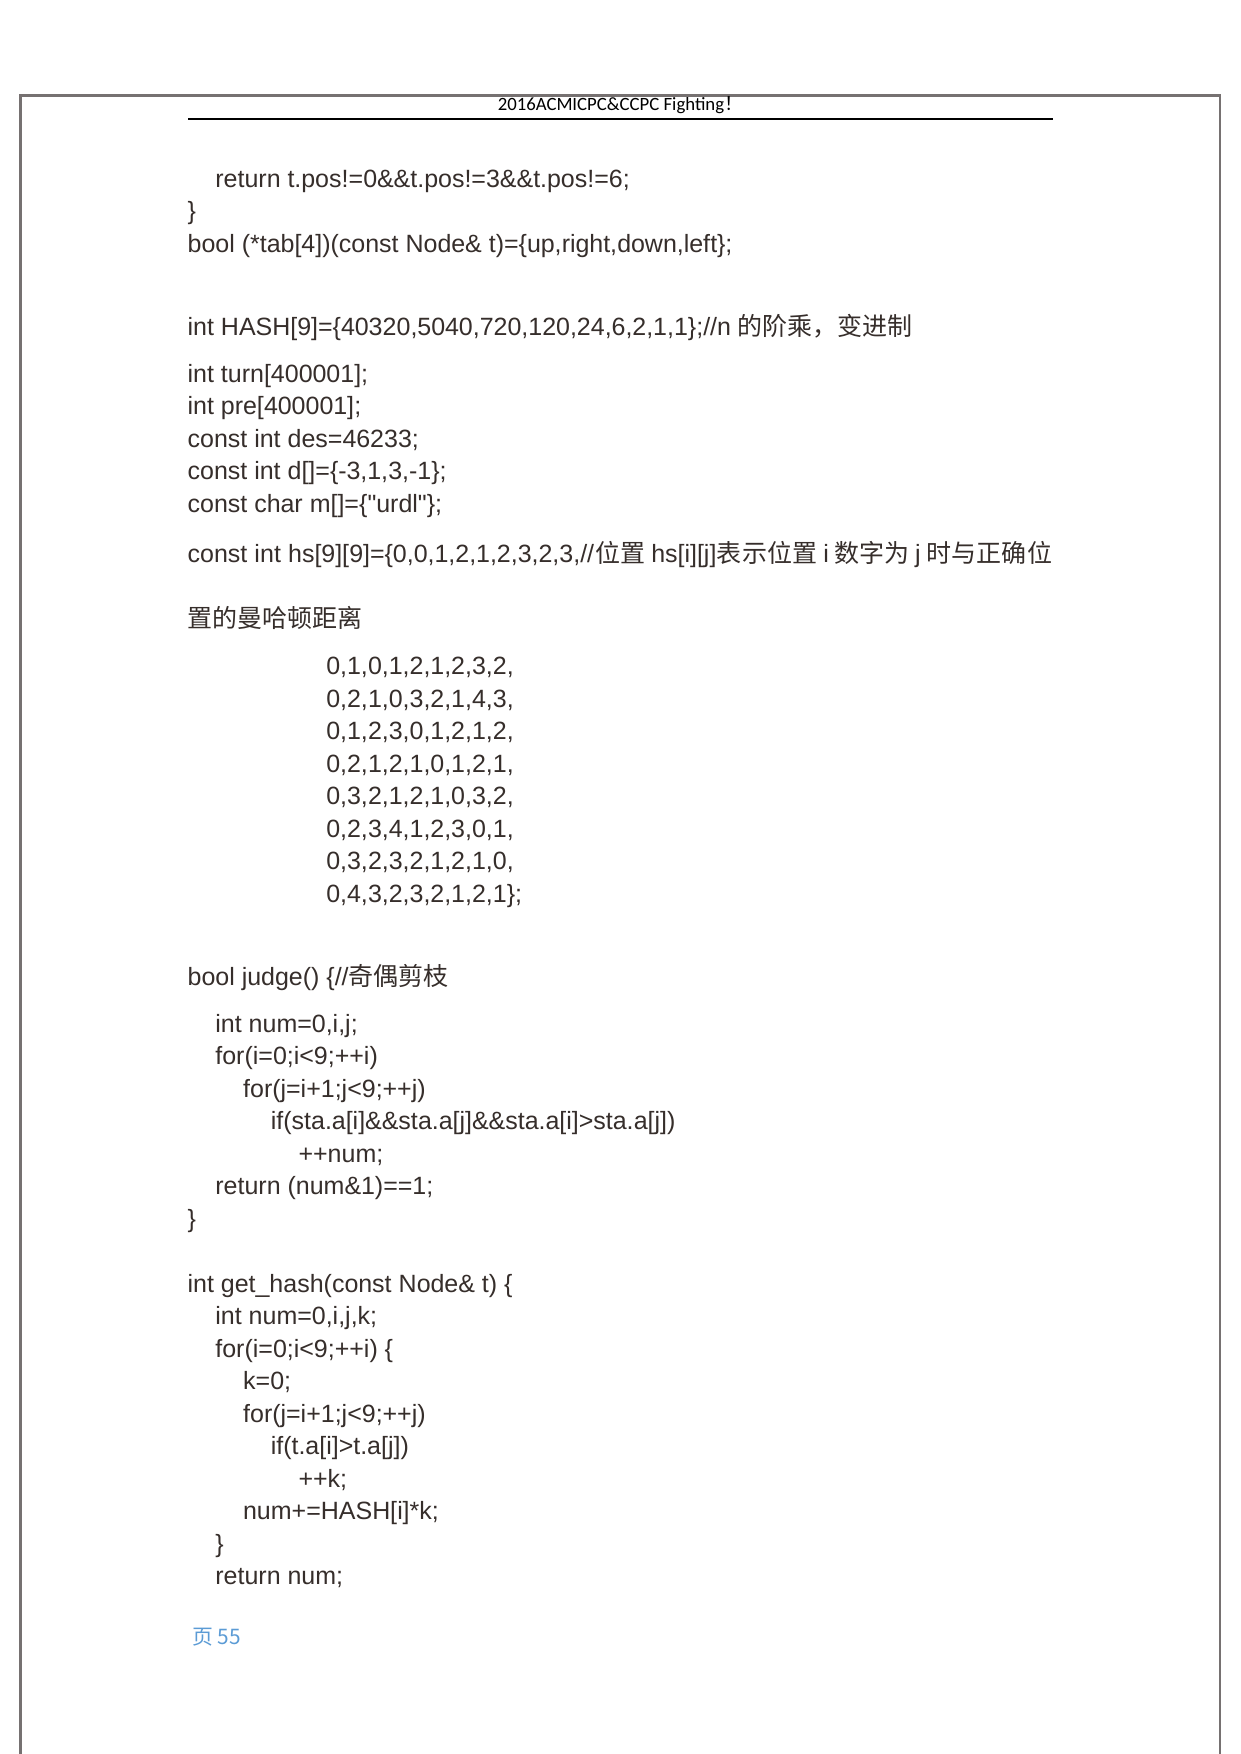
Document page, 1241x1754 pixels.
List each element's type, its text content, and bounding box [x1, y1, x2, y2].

text bool judge() {//奇偶剪枝 [187, 942, 1053, 1007]
text num+=HASH[i]*k; [187, 1494, 1053, 1527]
text int pre[400001]; [187, 389, 1053, 422]
text bool (*tab[4])(const Node& t)={up,right,down,left}; [187, 227, 1053, 259]
text for(j=i+1;j<9;++j) [187, 1072, 1053, 1104]
text } [187, 1202, 1053, 1234]
text 0,3,2,3,2,1,2,1,0, [187, 844, 1053, 877]
text for(j=i+1;j<9;++j) [187, 1397, 1053, 1429]
text } [187, 1527, 1053, 1559]
text k=0; [187, 1364, 1053, 1397]
text ++k; [187, 1462, 1053, 1494]
text int num=0,i,j; [187, 1007, 1053, 1039]
text if(t.a[i]>t.a[j]) [187, 1429, 1053, 1462]
text 0,1,0,1,2,1,2,3,2, [187, 649, 1053, 682]
text } [187, 194, 1053, 227]
text 0,2,1,0,3,2,1,4,3, [187, 682, 1053, 714]
text int HASH[9]={40320,5040,720,120,24,6,2,1,1};//n的阶乘，变进制 [187, 292, 1053, 357]
text const int hs[9][9]={0,0,1,2,1,2,3,2,3,//位置hs[i][j]表示位置i数字为j时与正确位置的曼哈顿距离 [187, 519, 1053, 649]
text const int d[]={-3,1,3,-1}; [187, 454, 1053, 487]
text if(sta.a[i]&&sta.a[j]&&sta.a[i]>sta.a[j]) [187, 1104, 1053, 1137]
text int turn[400001]; [187, 357, 1053, 389]
text const int des=46233; [187, 422, 1053, 454]
text const char m[]={"urdl"}; [187, 487, 1053, 519]
text 0,2,1,2,1,0,1,2,1, [187, 747, 1053, 779]
text for(i=0;i<9;++i) { [187, 1332, 1053, 1364]
text return t.pos!=0&&t.pos!=3&&t.pos!=6; [187, 162, 1053, 194]
text 0,1,2,3,0,1,2,1,2, [187, 714, 1053, 747]
text ++num; [187, 1137, 1053, 1169]
text 0,3,2,1,2,1,0,3,2, [187, 779, 1053, 812]
text return (num&1)==1; [187, 1169, 1053, 1202]
text int num=0,i,j,k; [187, 1299, 1053, 1332]
text 0,4,3,2,3,2,1,2,1}; [187, 877, 1053, 909]
text int get_hash(const Node& t) { [187, 1267, 1053, 1299]
text return num; [187, 1559, 1053, 1592]
text for(i=0;i<9;++i) [187, 1039, 1053, 1072]
text 0,2,3,4,1,2,3,0,1, [187, 812, 1053, 844]
